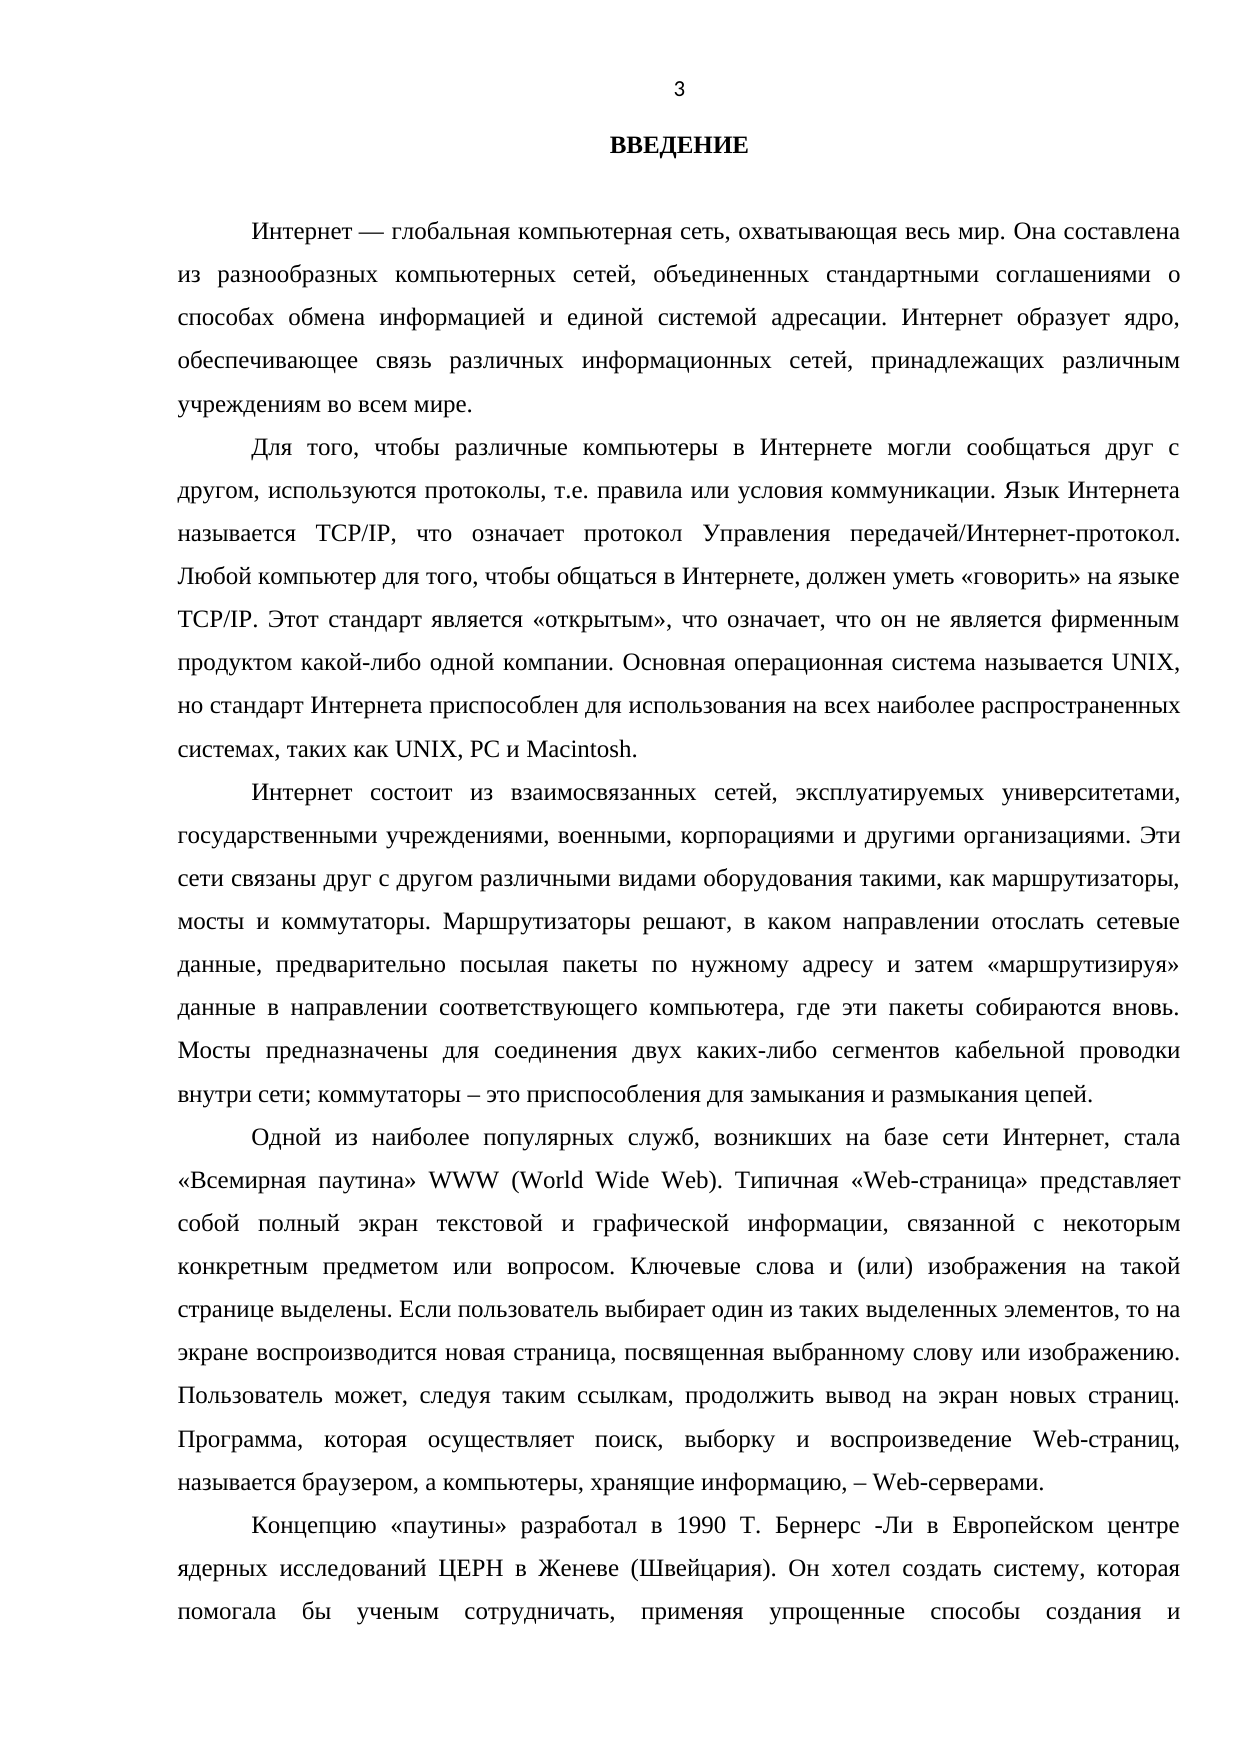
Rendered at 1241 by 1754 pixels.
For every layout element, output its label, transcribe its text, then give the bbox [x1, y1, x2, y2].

text Одной из наиболее популярных служб, возникших на базе сети Интернет, стала «Вceмирнaя пaутинa» WWW (Wоrld Widе Wеb). Tипичнaя «Wеb-страница» представляет собой полный экран текстовой и графической информации, связанной с некоторым конкретным предметом или вопросом. Ключевые слова и (или) изображения на такой странице выделены. Если пользователь выбирает один из таких выделенных элементов, то на экране воспроизводится новая страница, посвященная выбранному слову или изображению. Пользователь может, следуя таким ссылкам, продолжить вывод на экран новых страниц. Программа, которая осуществляет поиск, выборку и воспроизведение Web-страниц, называется браузером, а компьютеры, хранящие информацию, – Web-серверами. [177, 1122, 1181, 1496]
text Интернет состоит из взаимосвязанных сетей, эксплуатируемых университетами, государственными учреждениями, военными, корпорациями и другими организациями. Эти сети связаны друг с другом различными видами оборудования такими, как маршрутизаторы, мосты и коммутаторы. Маршрутизаторы решают, в каком направлении отослать сетевые данные, предварительно посылая пакеты по нужному адресу и затем «маршрутизируя» данные в направлении соответствующего компьютера, где эти пакеты собираются вновь. Мосты предназначены для соединения двух каких-либо сегментов кабельной проводки внутри сети; коммутаторы – это приспособления для замыкания и размыкания цепей. [177, 777, 1181, 1107]
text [177, 1510, 1181, 1625]
text Для того, чтобы различные компьютеры в Интернете могли сообщаться друг с другом, используются протоколы, т.е. правила или условия коммуникации. Язык Интернета называется TCP/IP, что означает протокол Управления передачей/Интернет-протокол. Любой компьютер для того, чтобы общаться в Интернете, должен уметь «говорить» на языке TCP/IP. Этот стандарт является «открытым», что означает, что он не является фирменным продуктом какой-либо одной компании. Основная операционная система называется UNIX, но стандарт Интернета приспособлен для использования на всех наиболее распространенных системах, таких как UNIX, PC и Macintosh. [177, 432, 1181, 762]
text ВВЕДЕНИЕ [177, 130, 1181, 159]
text Интернет — глобальная компьютерная сеть, охватывающая весь мир. Она составлена из разнообразных компьютерных сетей, объединенных стандартными соглашениями о способах обмена информацией и единой системой адресации. Интернет образует ядро, обеспечивающее связь различных информационных сетей, принадлежащих различным учреждениям во всем мире. [177, 216, 1181, 417]
